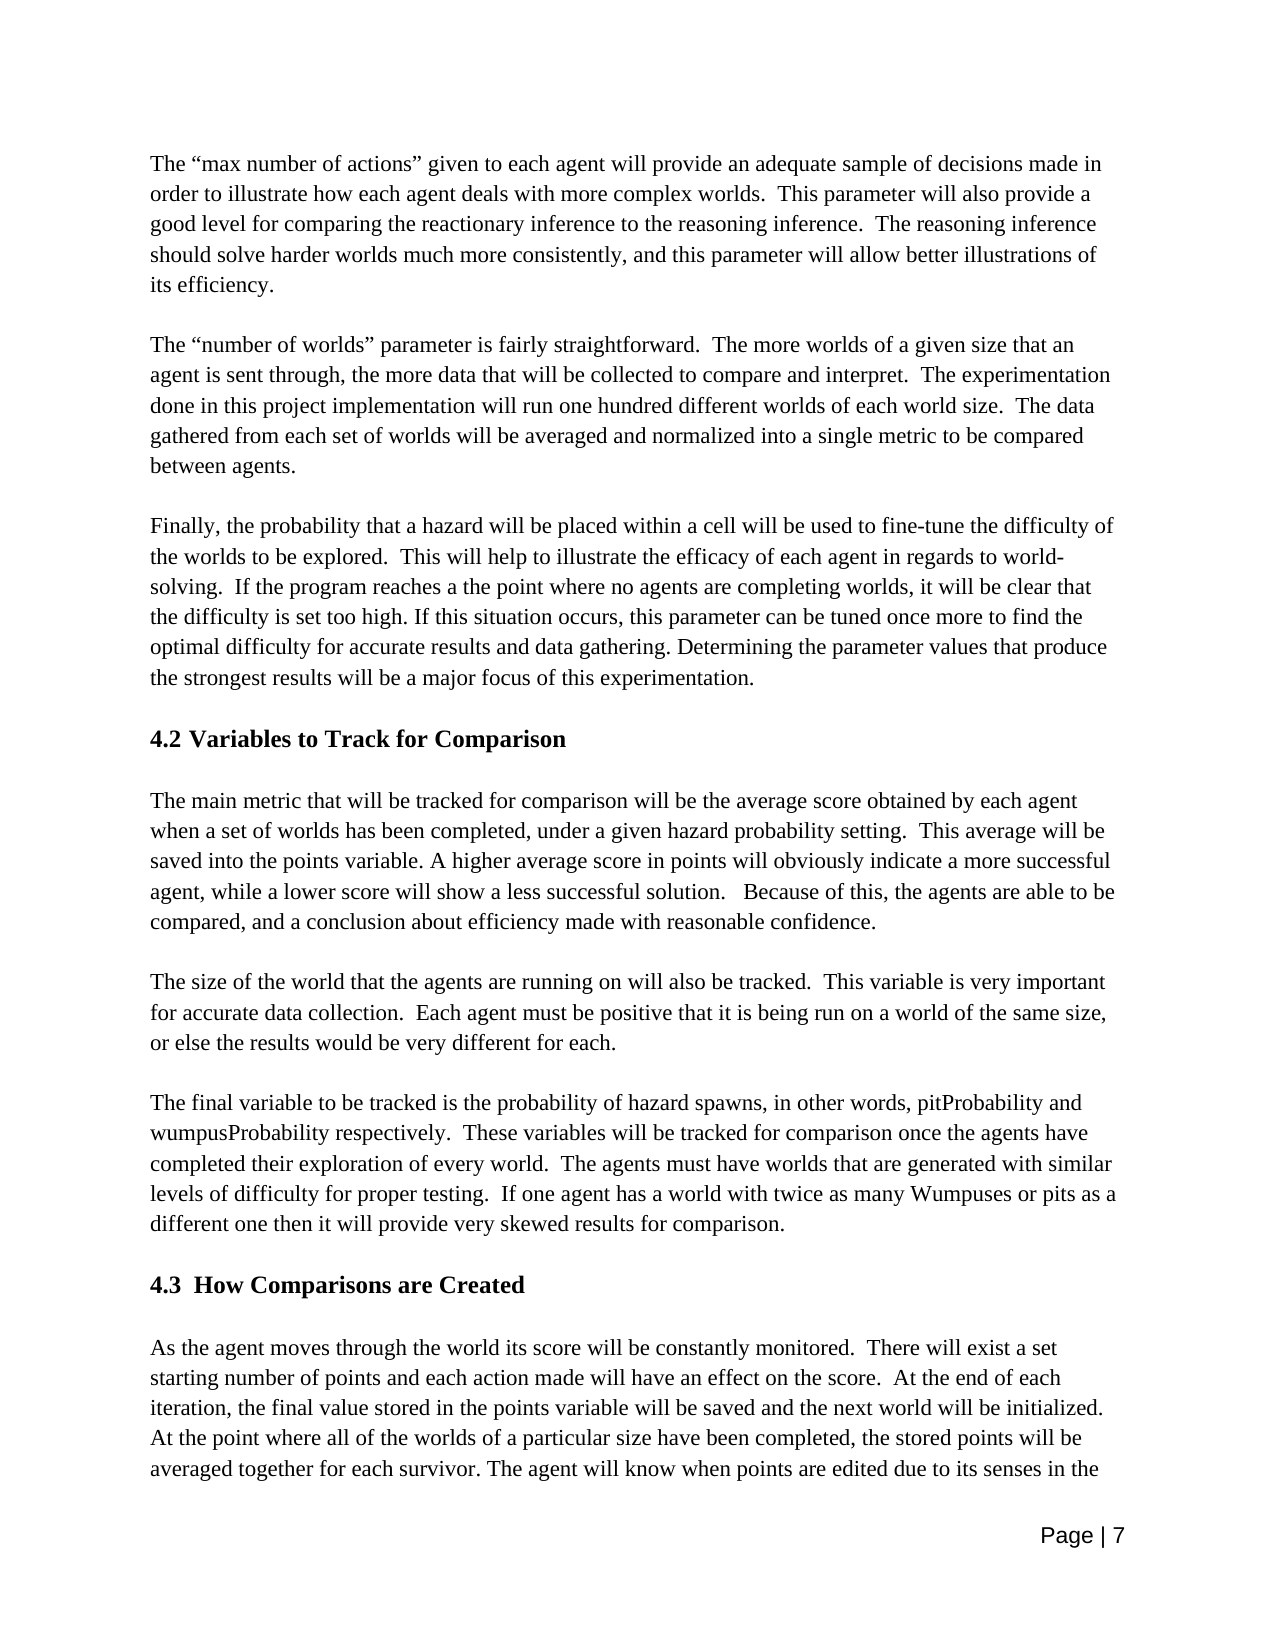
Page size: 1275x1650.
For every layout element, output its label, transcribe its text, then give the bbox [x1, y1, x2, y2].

text Finally, the probability that a hazard will be placed within a cell will be used to fine-tune the difficulty of the worlds to be explored. This will help to illustrate the efficacy of each agent in regards to world-solving. If the program reaches a the point where no agents are completing worlds, it will be clear that the difficulty is set too high. If this situation occurs, this parameter can be tuned once more to find the optimal difficulty for accurate results and data gathering. Determining the parameter values that produce the strongest results will be a major focus of this experimentation. [150, 512, 1125, 690]
text The main metric that will be tracked for comparison will be the average score obtained by each agent when a set of worlds has been completed, under a given hazard probability setting. This average will be saved into the points variable. A higher average score in points will obviously indicate a more successful agent, while a lower score will show a less successful solution. Because of this, the agents are able to be compared, and a conclusion about efficiency made with reasonable confidence. [150, 787, 1125, 934]
text The “number of worlds” parameter is fairly straightforward. The more worlds of a given size that an agent is sent through, the more data that will be collected to compare and interpret. The experimentation done in this project implementation will run one hundred different worlds of each world size. The data gathered from each set of worlds will be averaged and normalized into a single metric to be compared between agents. [150, 331, 1125, 478]
text 4.2 Variables to Track for Comparison [150, 724, 1125, 753]
text The size of the world that the agents are running on will also be tracked. This variable is very important for accurate data collection. Each agent must be positive that it is being run on a world of the same size, or else the results would be very different for each. [150, 968, 1125, 1055]
text The “max number of actions” given to each agent will provide an adequate sample of decisions made in order to illustrate how each agent deals with more complex worlds. This parameter will also provide a good level for comparing the reactionary inference to the reasoning inference. The reasoning inference should solve harder worlds much more consistently, and this parameter will allow better illustrations of its efficiency. [150, 150, 1125, 297]
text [150, 1334, 1125, 1481]
text The final variable to be tracked is the probability of hazard spawns, in other words, pitProbability and wumpusProbability respectively. These variables will be tracked for comparison once the agents have completed their exploration of every world. The agents must have worlds that are generated with similar levels of difficulty for proper testing. If one agent has a world with twice as many Wumpuses or pits as a different one then it will provide very skewed results for comparison. [150, 1089, 1125, 1236]
text 4.3 How Comparisons are Created [150, 1271, 1125, 1299]
